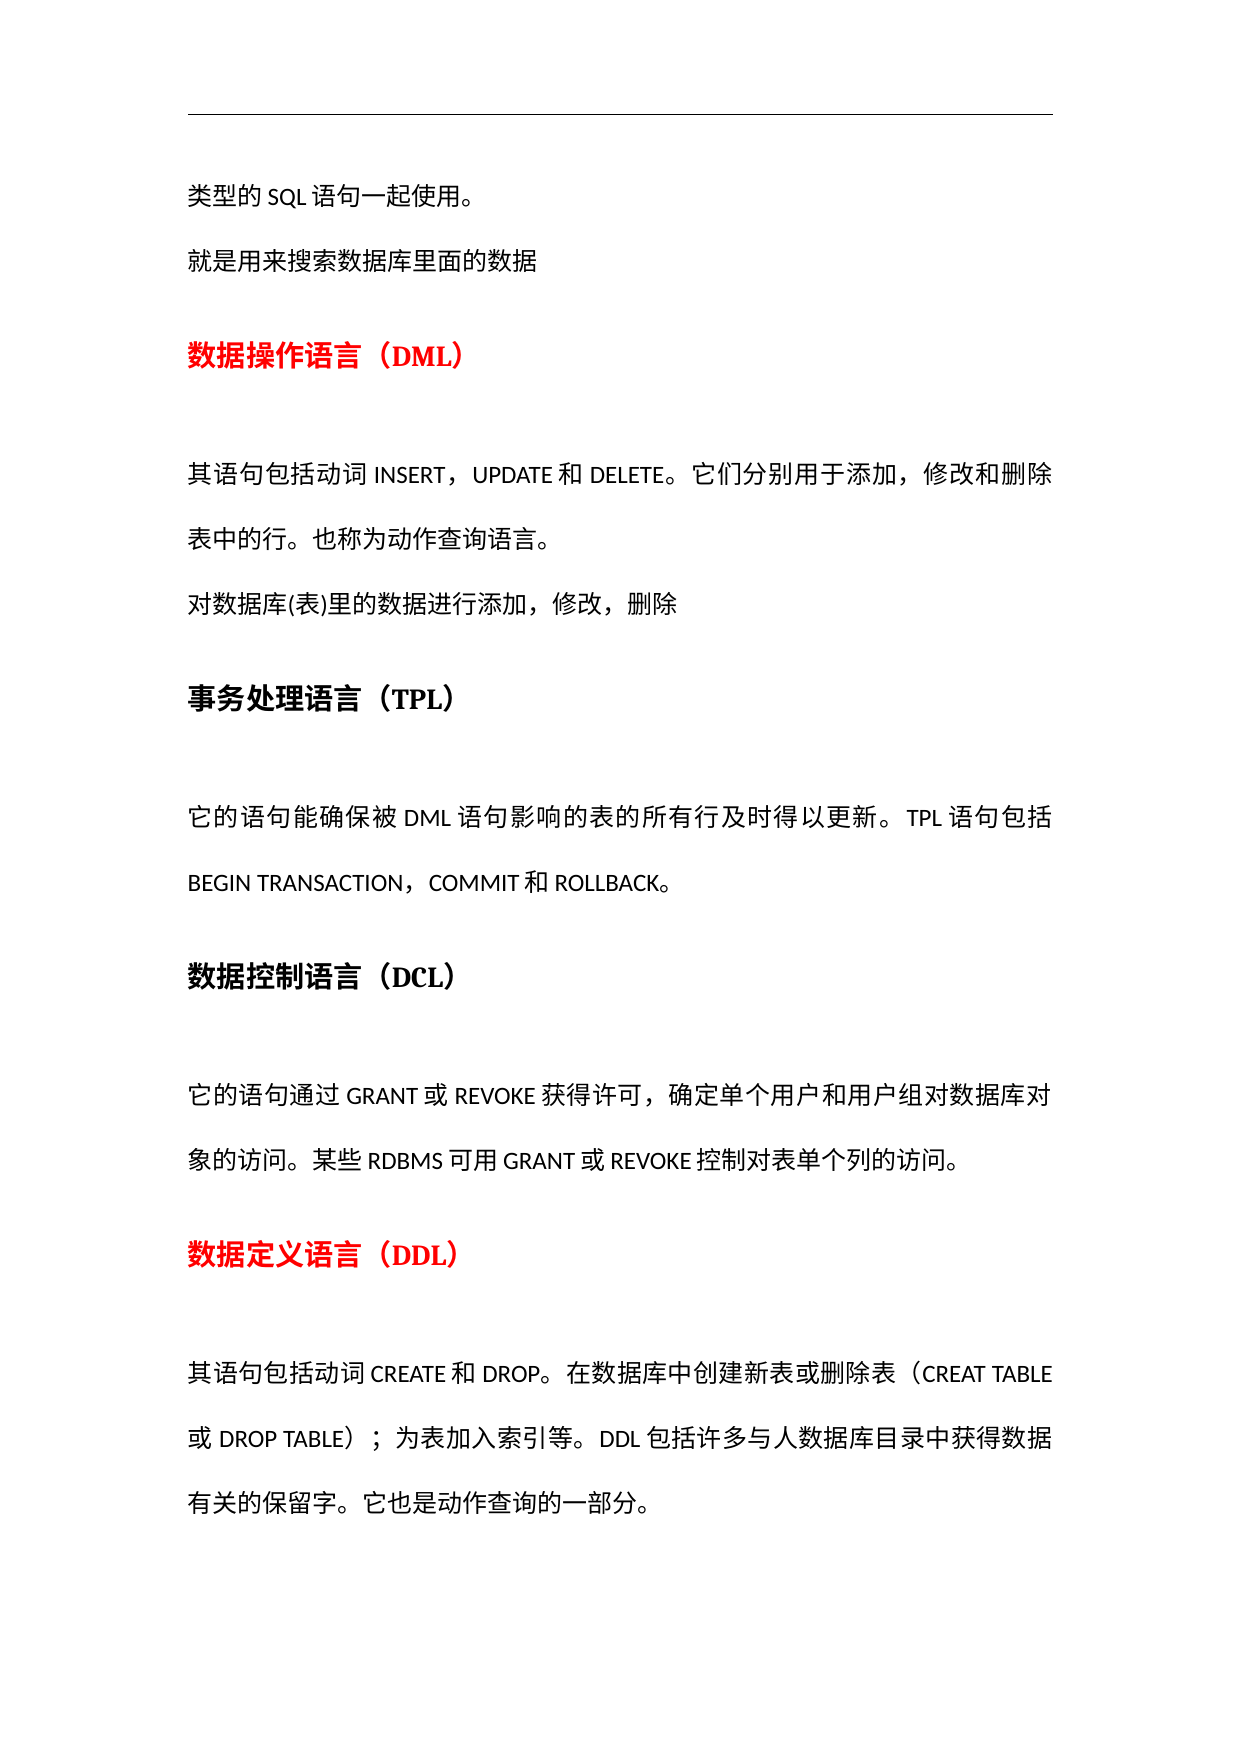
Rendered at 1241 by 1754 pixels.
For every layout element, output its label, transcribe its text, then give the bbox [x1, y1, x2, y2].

text 对数据库(表)里的数据进行添加，修改，删除 [187, 570, 1053, 635]
text 就是用来搜索数据库里面的数据 [187, 227, 1053, 292]
text 其语句包括动词INSERT，UPDATE和DELETE。它们分别用于添加，修改和删除表中的行。也称为动作查询语言。 [187, 440, 1053, 570]
text 它的语句能确保被DML语句影响的表的所有行及时得以更新。TPL语句包括BEGIN TRANSACTION，COMMIT和ROLLBACK。 [187, 783, 1053, 913]
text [187, 162, 1053, 227]
subtitle 数据定义语言（DDL） [187, 1220, 1053, 1285]
subtitle 数据控制语言（DCL） [187, 942, 1053, 1007]
subtitle 事务处理语言（TPL） [187, 664, 1053, 729]
subtitle 数据操作语言（DML） [187, 321, 1053, 386]
text 它的语句通过GRANT或REVOKE获得许可，确定单个用户和用户组对数据库对象的访问。某些RDBMS可用GRANT或REVOKE控制对表单个列的访问。 [187, 1061, 1053, 1191]
text 其语句包括动词CREATE和DROP。在数据库中创建新表或删除表（CREAT TABLE 或 DROP TABLE）；为表加入索引等。DDL包括许多与人数据库目录中获得数据有关的保留字。它也是动作查询的一部分。 [187, 1339, 1053, 1534]
